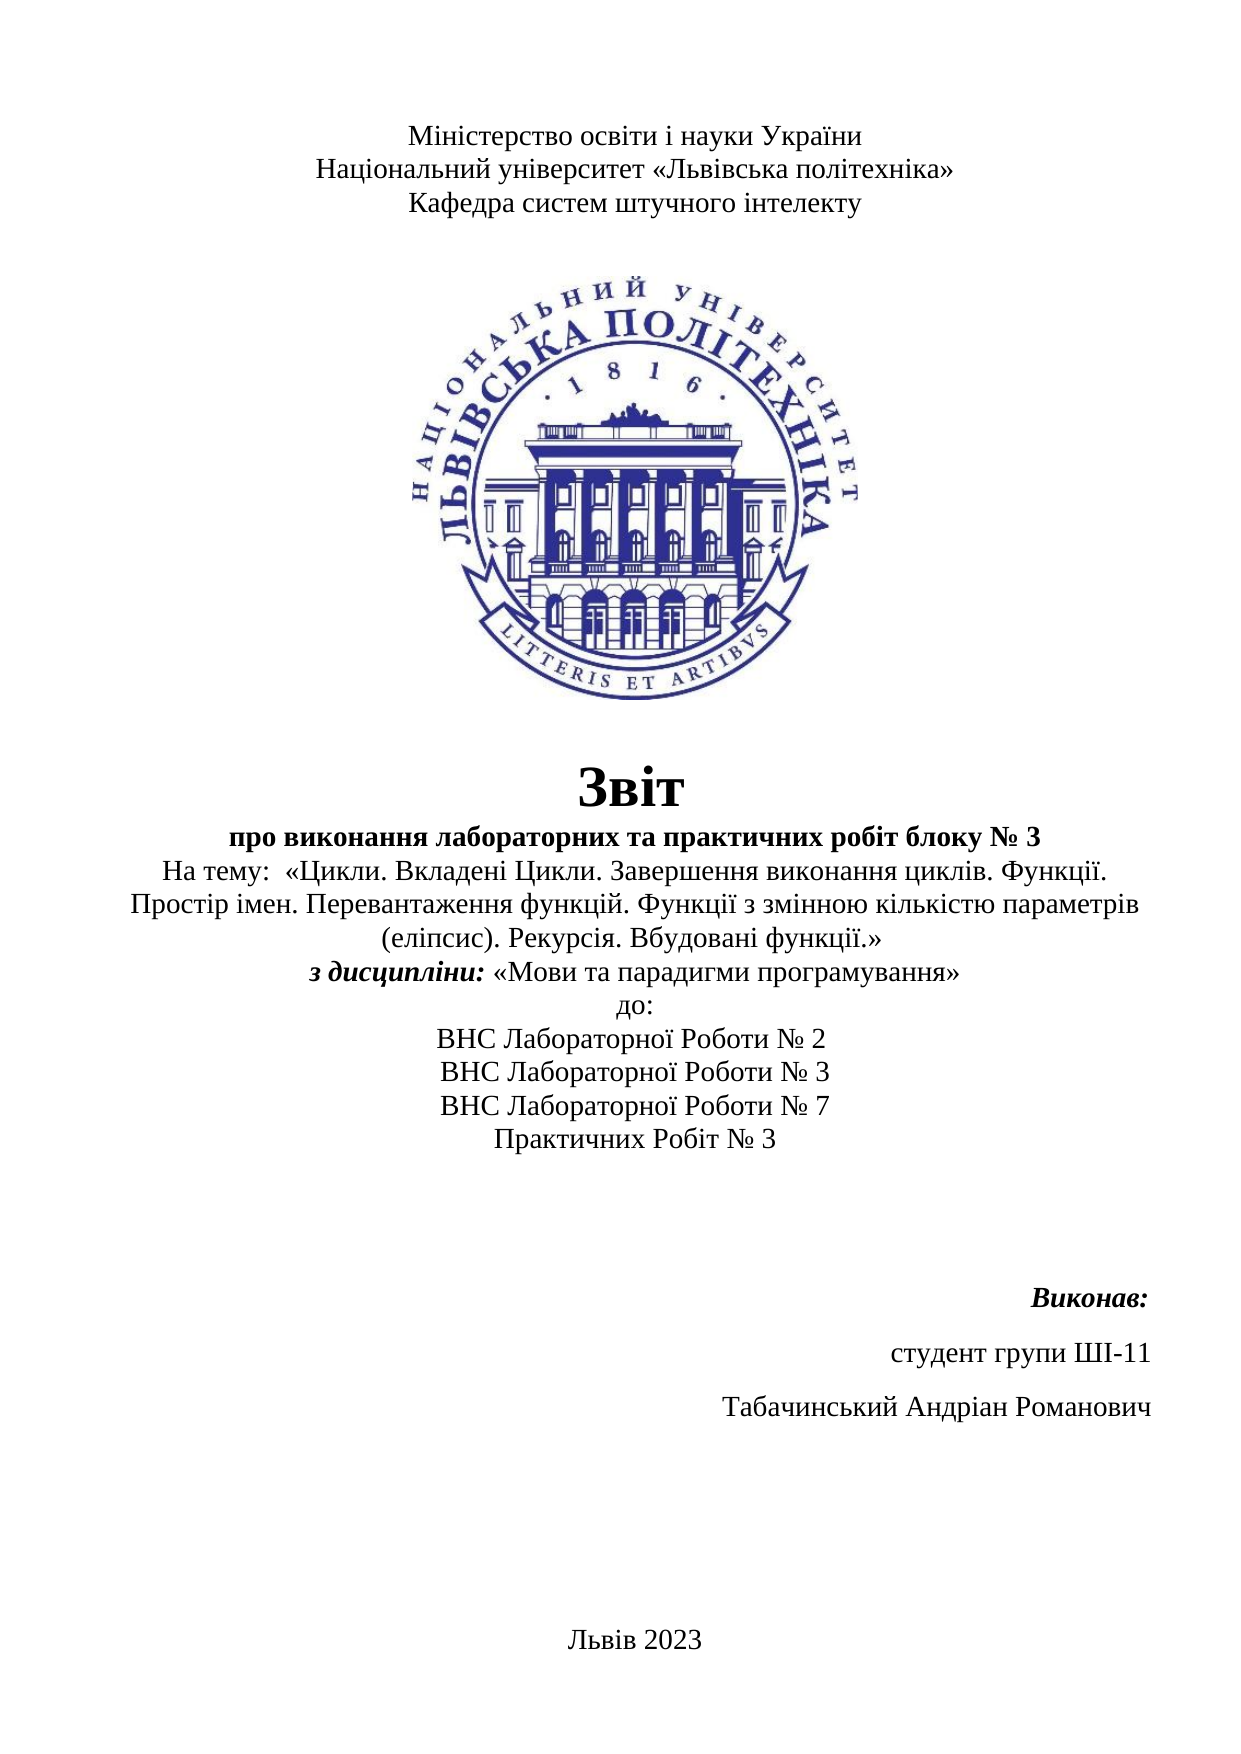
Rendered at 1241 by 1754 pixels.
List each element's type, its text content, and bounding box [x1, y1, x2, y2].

text ВНС Лабораторної Роботи № 3 [118, 1054, 1152, 1088]
picture [412, 276, 858, 700]
text ВНС Лабораторної Роботи № 2 [118, 1021, 1152, 1054]
text з дисципліни: «Мови та парадигми програмування» [118, 954, 1152, 987]
text до: [118, 987, 1152, 1021]
text про виконання лабораторних та практичних робіт блоку № 3 [118, 819, 1152, 853]
text Табачинський Андріан Романович [118, 1389, 1152, 1423]
text Національний університет «Львівська політехніка» [118, 152, 1152, 185]
text Звіт [118, 752, 1152, 819]
text Практичних Робіт № 3 [118, 1121, 1152, 1155]
text На тему: «Цикли. Вкладені Цикли. Завершення виконання циклів. Функції. Простір імен. Перевантаження функцій. Функції з змінною кількістю параметрів (еліпсис). Рекурсія. Вбудовані функції.» [118, 853, 1152, 954]
text студент групи ШІ-11 [118, 1335, 1152, 1368]
text ВНС Лабораторної Роботи № 7 [118, 1088, 1152, 1121]
text Кафедра систем штучного інтелекту [118, 185, 1152, 219]
text Виконав: [118, 1280, 1152, 1314]
text Міністерство освіти і науки України [118, 118, 1152, 152]
